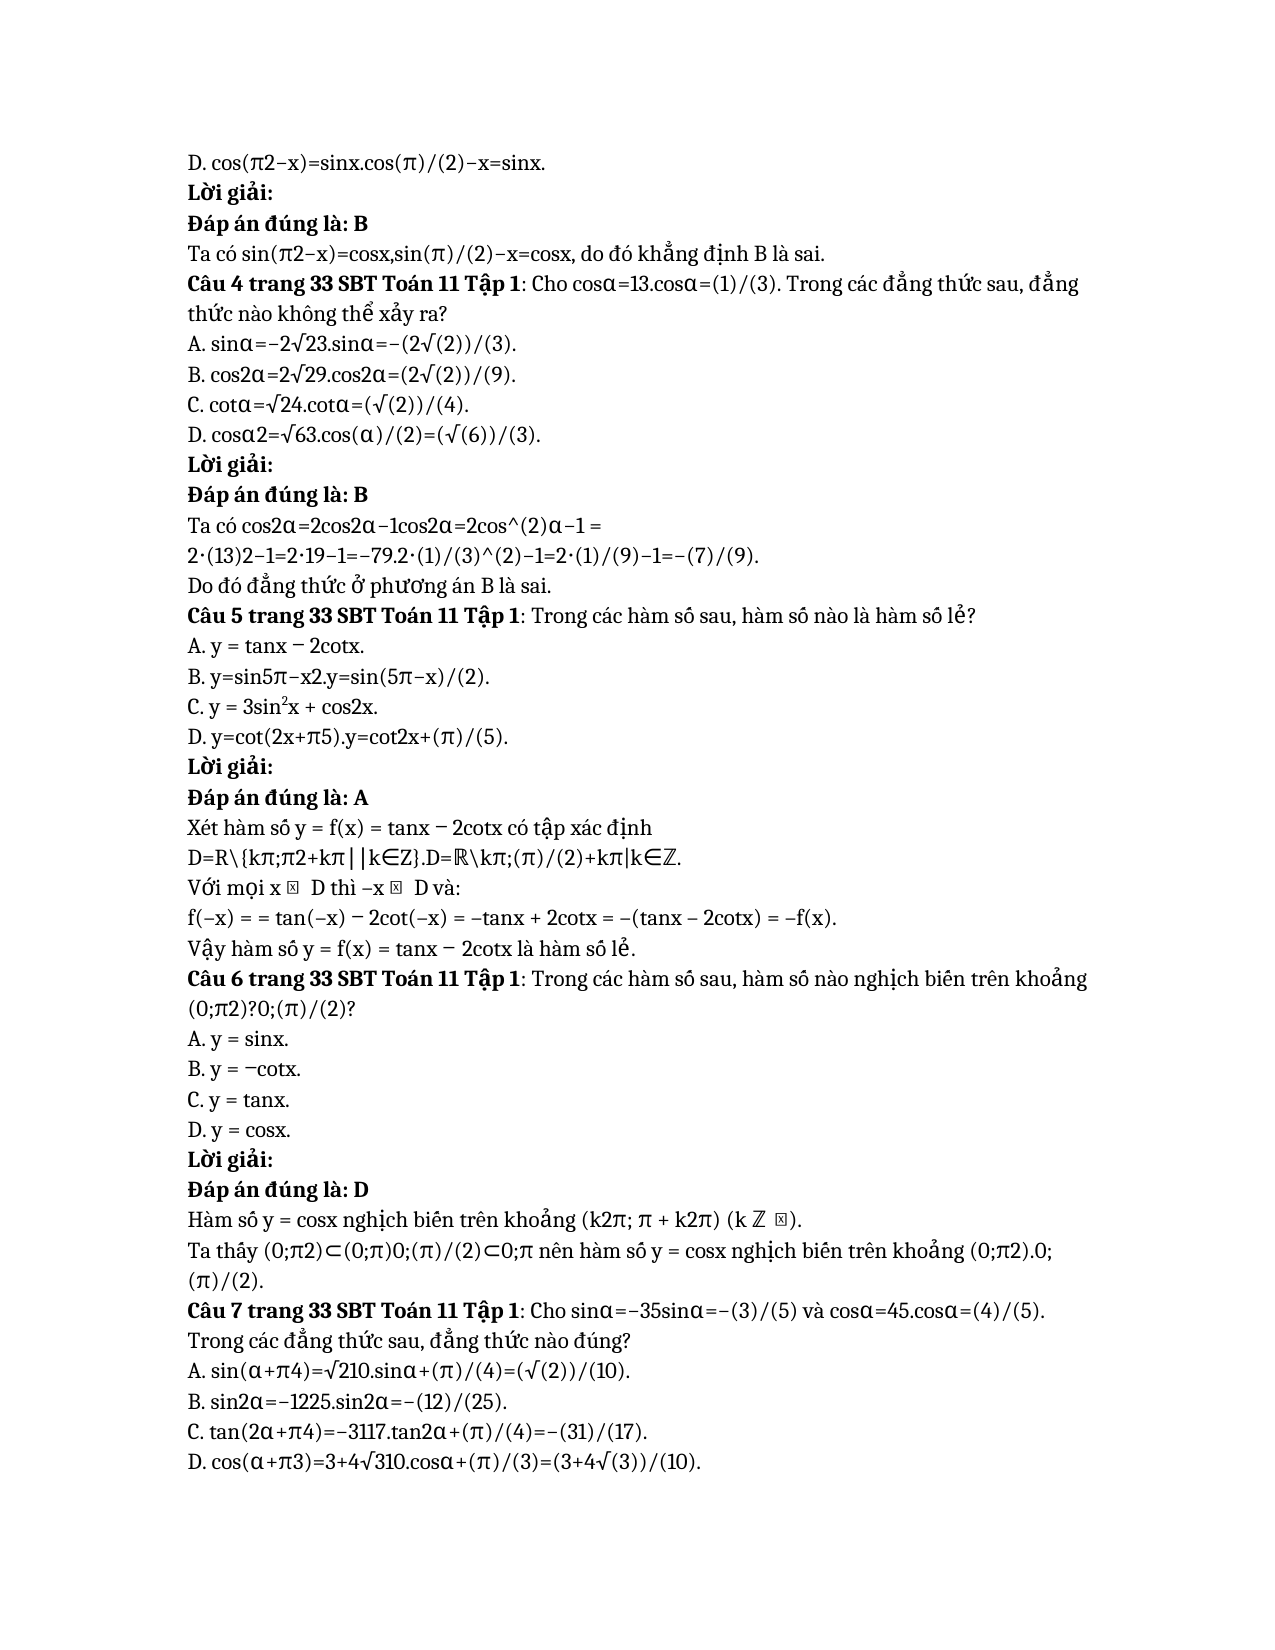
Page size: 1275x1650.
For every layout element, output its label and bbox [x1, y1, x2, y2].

text [187, 150, 1087, 1475]
